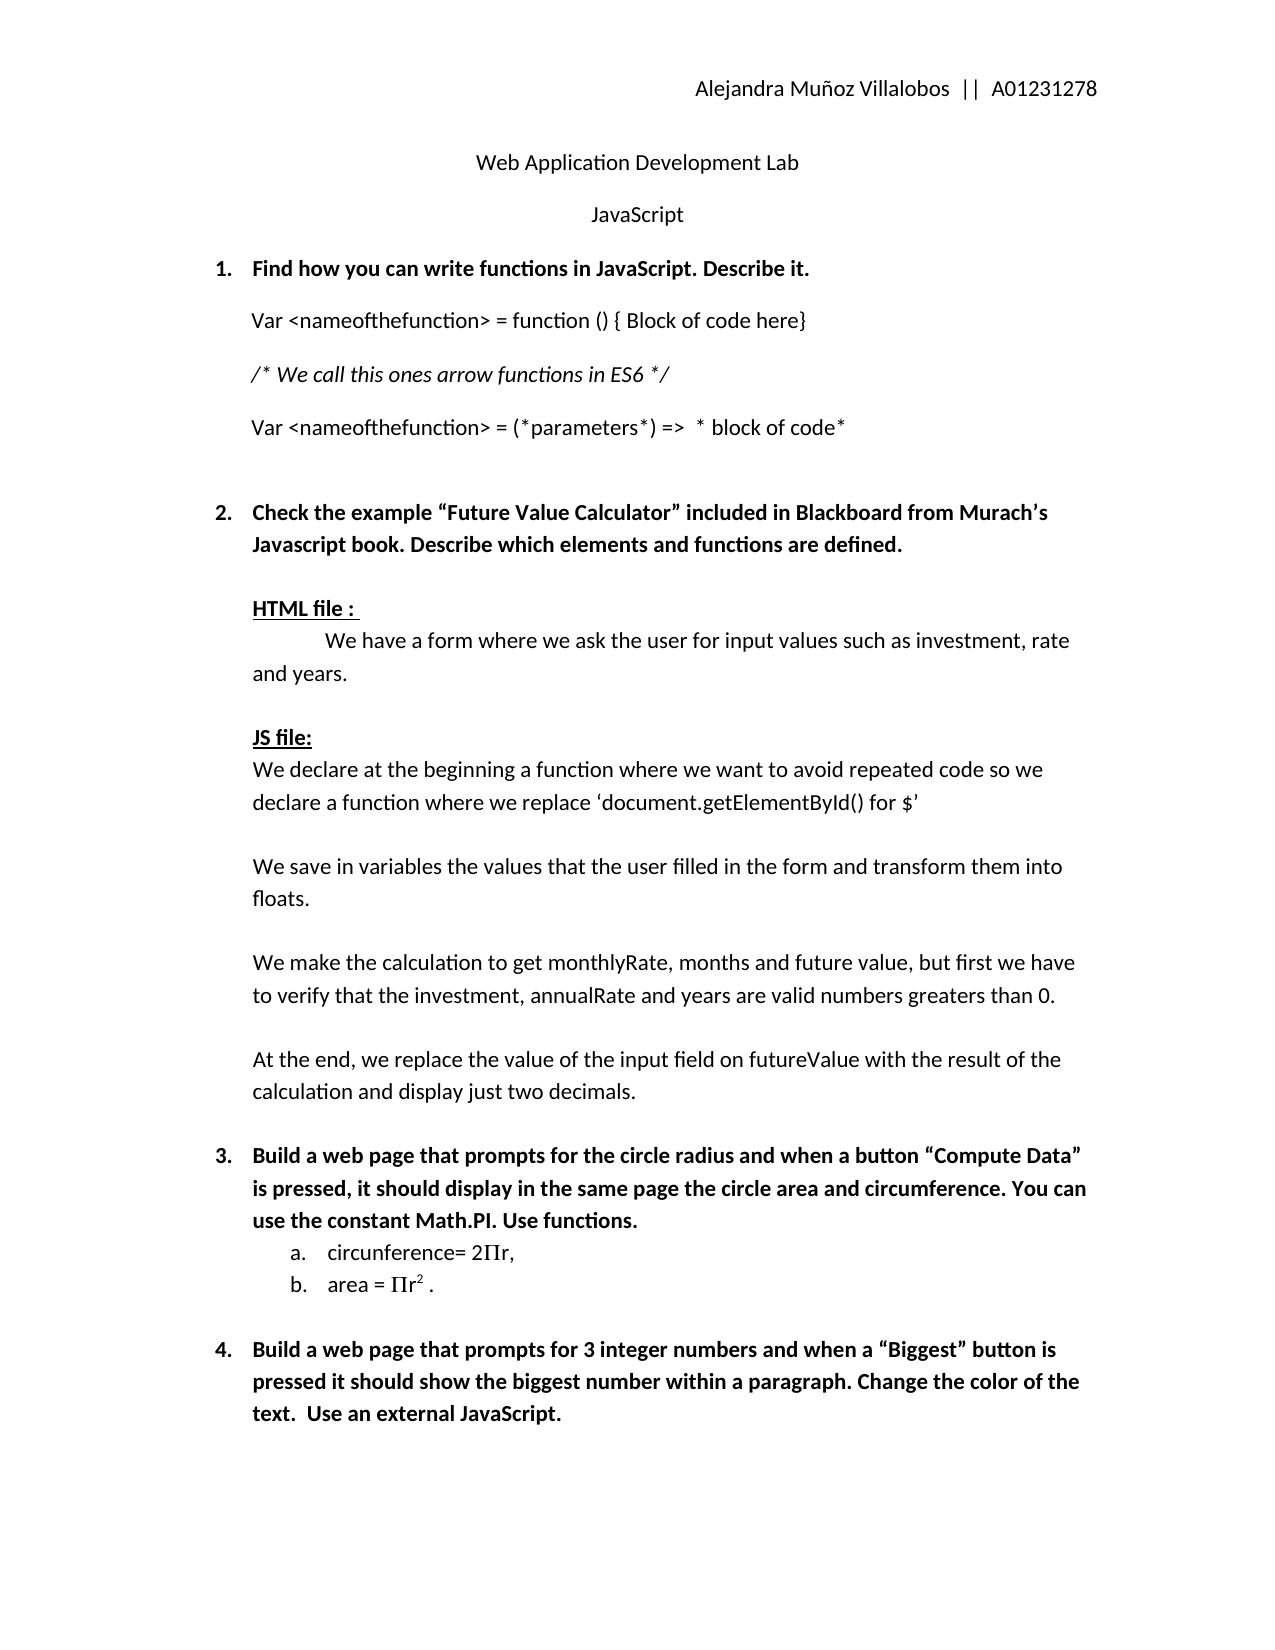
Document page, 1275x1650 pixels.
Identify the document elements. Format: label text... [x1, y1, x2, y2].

list We save in variables the values that the user filled in the form and transform them into floats. [252, 852, 1098, 912]
text JavaScript [177, 201, 1098, 229]
text Var <nameofthefunction> = function () { Block of code here} [251, 307, 1098, 335]
list Build a web page that prompts for 3 integer numbers and when a “Biggest” button is pressed it should show the biggest number within a paragraph. Change the color of the text. Use an external JavaScript. [215, 1335, 1098, 1427]
list circunference= 2r, [290, 1238, 1098, 1266]
list Build a web page that prompts for the circle radius and when a button “Compute Data” is pressed, it should display in the same page the circle area and circumference. You can use the constant Math.PI. Use functions. [215, 1142, 1098, 1234]
list At the end, we replace the value of the input field on futureValue with the result of the calculation and display just two decimals. [252, 1045, 1098, 1105]
list HTML file : [252, 594, 1098, 622]
list Check the example “Future Value Calculator” included in Blackboard from Murach’s Javascript book. Describe which elements and functions are defined. [215, 498, 1098, 558]
list Find how you can write functions in JavaScript. Describe it. [215, 254, 1098, 282]
list area = r2 . [290, 1270, 1098, 1298]
text /* We call this ones arrow functions in ES6 */ [251, 360, 1098, 388]
text Var <nameofthefunction> = (*parameters*) => * block of code* [251, 413, 1098, 441]
list We have a form where we ask the user for input values such as investment, rate and years. [252, 627, 1098, 687]
text Web Application Development Lab [177, 148, 1098, 176]
list JS file: [252, 723, 1098, 751]
list We make the calculation to get monthlyRate, months and future value, but first we have to verify that the investment, annualRate and years are valid numbers greaters than 0. [252, 948, 1098, 1009]
list We declare at the beginning a function where we want to avoid repeated code so we declare a function where we replace ‘document.getElementById() for $’ [252, 755, 1098, 816]
